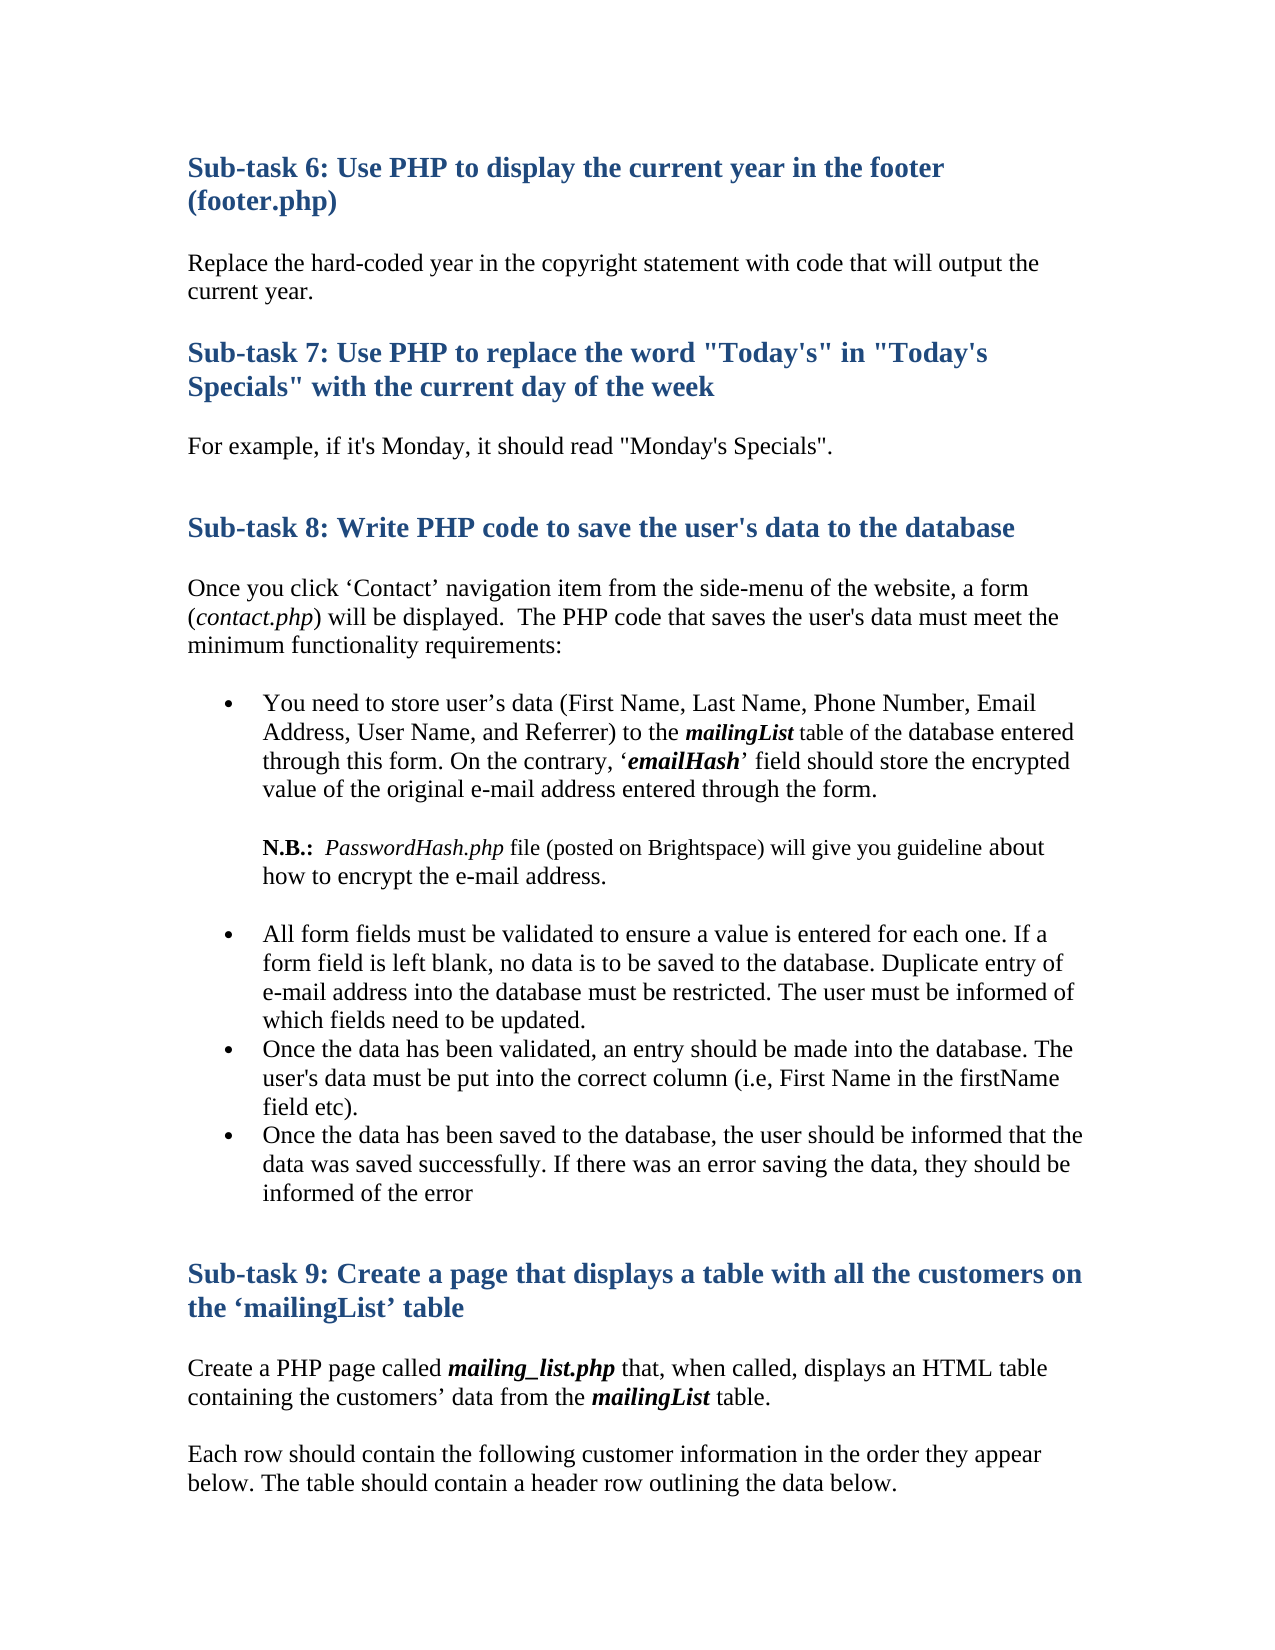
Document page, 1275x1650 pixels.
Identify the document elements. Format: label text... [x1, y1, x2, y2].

list Once the data has been saved to the database, the user should be informed that the data was saved successfully. If there was an error saving the data, they should be informed of the error [225, 1120, 1087, 1207]
text N.B.: PasswordHash.php file (posted on Brightspace) will give you guideline about how to encrypt the e-mail address. [262, 832, 1087, 890]
list You need to store user’s data (First Name, Last Name, Phone Number, Email Address, User Name, and Referrer) to the mailingList table of the database entered through this form. On the contrary, ‘emailHash’ field should store the encrypted value of the original e-mail address entered through the form. [225, 688, 1087, 803]
text Create a PHP page called mailing_list.php that, when called, displays an HTML table containing the customers’ data from the mailingList table. [187, 1353, 1087, 1410]
text Sub-task 6: Use PHP to display the current year in the footer (footer.php) [187, 150, 1087, 217]
subtitle Sub-task 9: Create a page that displays a table with all the customers on the ‘mailingList’ table [187, 1257, 1087, 1324]
list All form fields must be validated to ensure a value is entered for each one. If a form field is left blank, no data is to be saved to the database. Duplicate entry of e-mail address into the database must be restricted. The user must be informed of which fields need to be updated. [225, 919, 1087, 1034]
text Once you click ‘Contact’ navigation item from the side-menu of the website, a form (contact.php) will be displayed. The PHP code that saves the user's data must meet the minimum functionality requirements: [187, 573, 1087, 659]
list Once the data has been validated, an entry should be made into the database. The user's data must be put into the correct column (i.e, First Name in the firstName field etc). [225, 1034, 1087, 1120]
text Sub-task 7: Use PHP to replace the word "Today's" in "Today's Specials" with the current day of the week [187, 336, 1087, 403]
text For example, if it's Monday, it should read "Monday's Specials". [187, 431, 1087, 460]
subtitle Sub-task 8: Write PHP code to save the user's data to the database [187, 510, 1087, 544]
text Each row should contain the following customer information in the order they appear below. The table should contain a header row outlining the data below. [187, 1439, 1087, 1497]
text Replace the hard-coded year in the copyright statement with code that will output the current year. [187, 248, 1087, 305]
